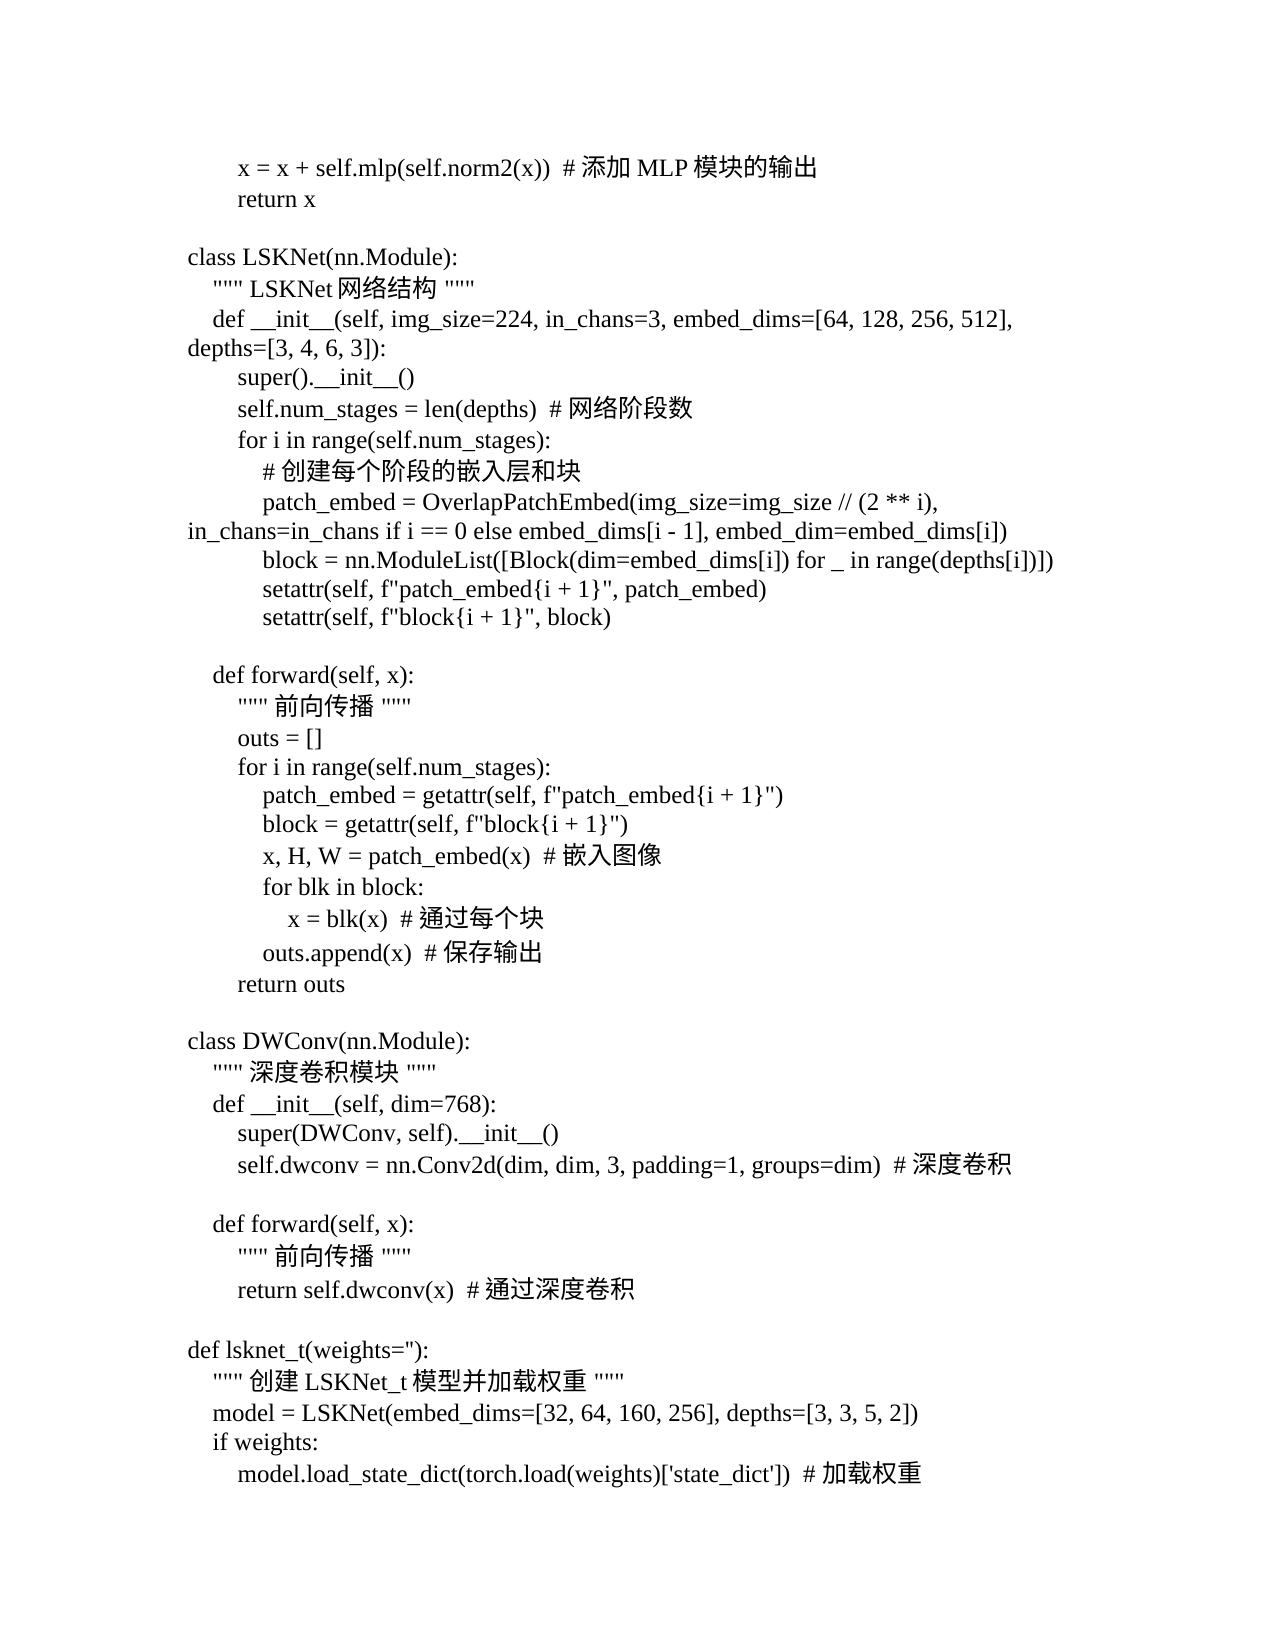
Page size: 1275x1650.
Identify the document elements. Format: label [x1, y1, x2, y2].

text [187, 150, 1087, 1489]
